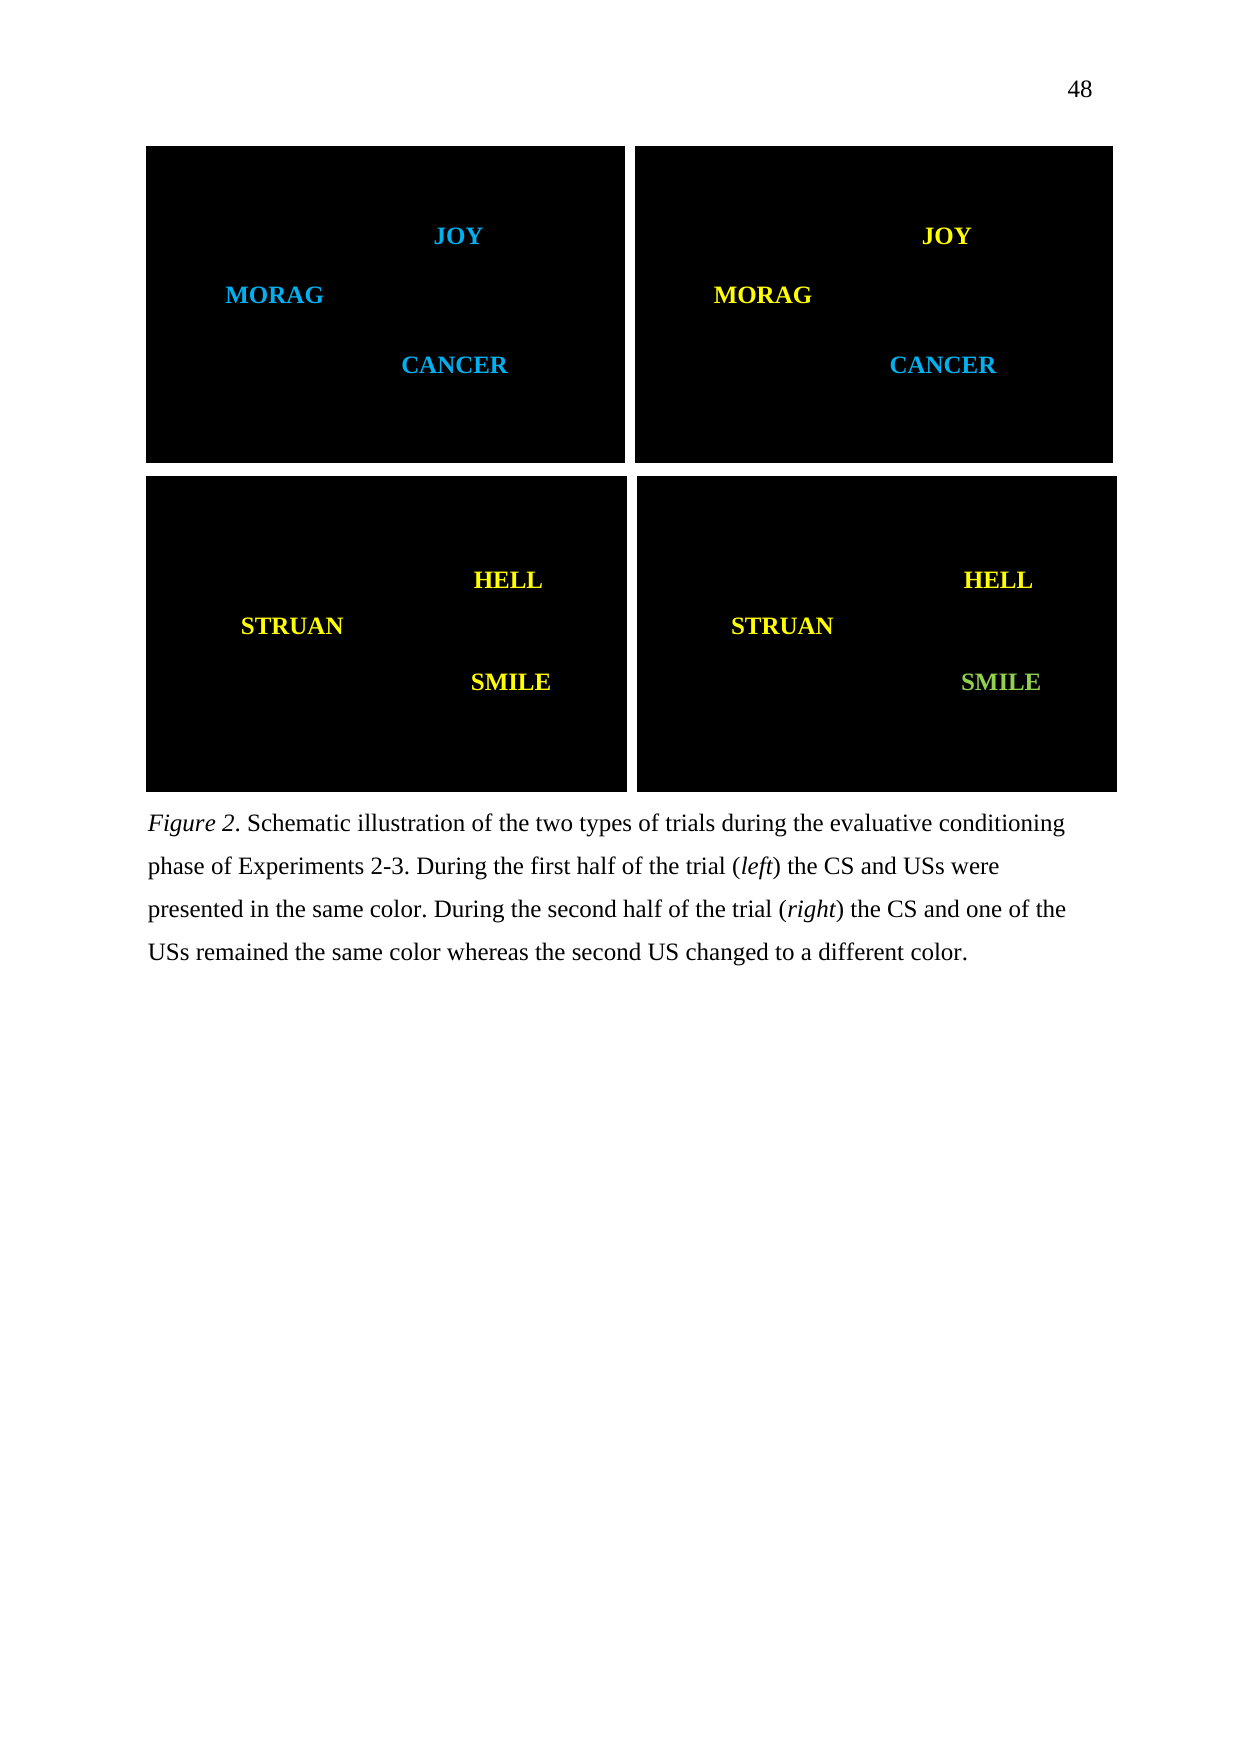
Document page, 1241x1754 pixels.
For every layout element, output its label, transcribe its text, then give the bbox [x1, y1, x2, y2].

text Figure 2. Schematic illustration of the two types of trials during the evaluative conditioning phase of Experiments 2-3. During the first half of the trial (left) the CS and USs were presented in the same color. During the second half of the trial (right) the CS and one of the USs remained the same color whereas the second US changed to a different color. [148, 148, 1093, 966]
